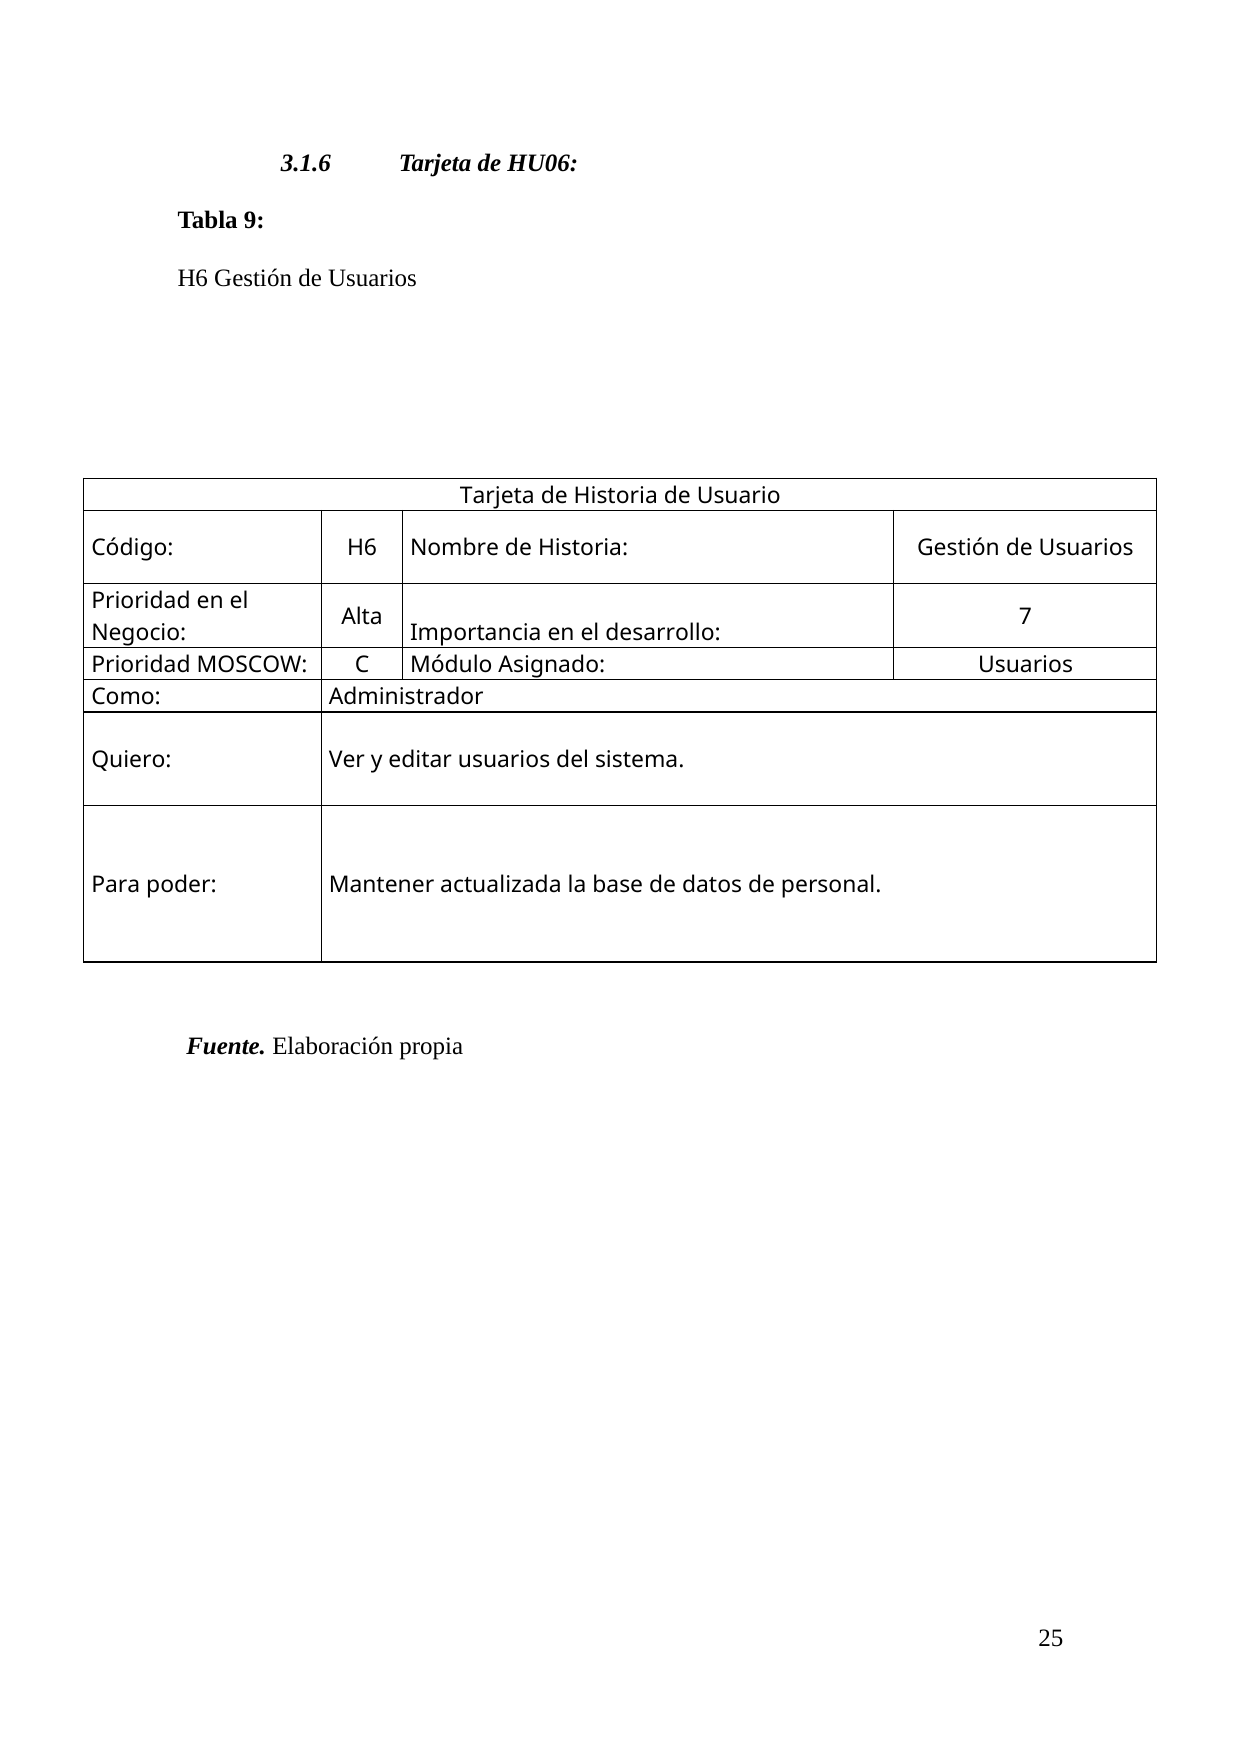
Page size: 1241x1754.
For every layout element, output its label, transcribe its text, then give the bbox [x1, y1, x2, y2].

table_cell Gestión de Usuarios [894, 511, 1156, 583]
table_cell Como: [84, 680, 321, 711]
table_cell Módulo Asignado: [403, 648, 893, 679]
table_cell Ver y editar usuarios del sistema. [322, 713, 1156, 805]
table_cell H6 [322, 511, 402, 583]
table_cell Alta [322, 584, 402, 647]
table_cell Prioridad en el Negocio: [84, 584, 321, 647]
table_cell Prioridad MOSCOW: [84, 648, 321, 679]
table_cell Para poder: [84, 806, 321, 961]
table_cell Administrador [322, 680, 1156, 711]
text Fuente. Elaboración propia [186, 1031, 463, 1059]
text Tabla 9: [133, 205, 1063, 234]
table_cell Quiero: [84, 713, 321, 805]
table_cell Mantener actualizada la base de datos de personal. [322, 806, 1156, 961]
table_cell C [322, 648, 402, 679]
table_cell 7 [894, 584, 1156, 647]
table_header Tarjeta de Historia de Usuario [84, 479, 1156, 510]
table_cell Importancia en el desarrollo: [403, 584, 893, 647]
table_cell Nombre de Historia: [403, 511, 893, 583]
subtitle Tarjeta de HU06: [281, 148, 1063, 176]
text H6 Gestión de Usuarios [177, 263, 1063, 291]
table_cell Código: [84, 511, 321, 583]
table_cell Usuarios [894, 648, 1156, 679]
